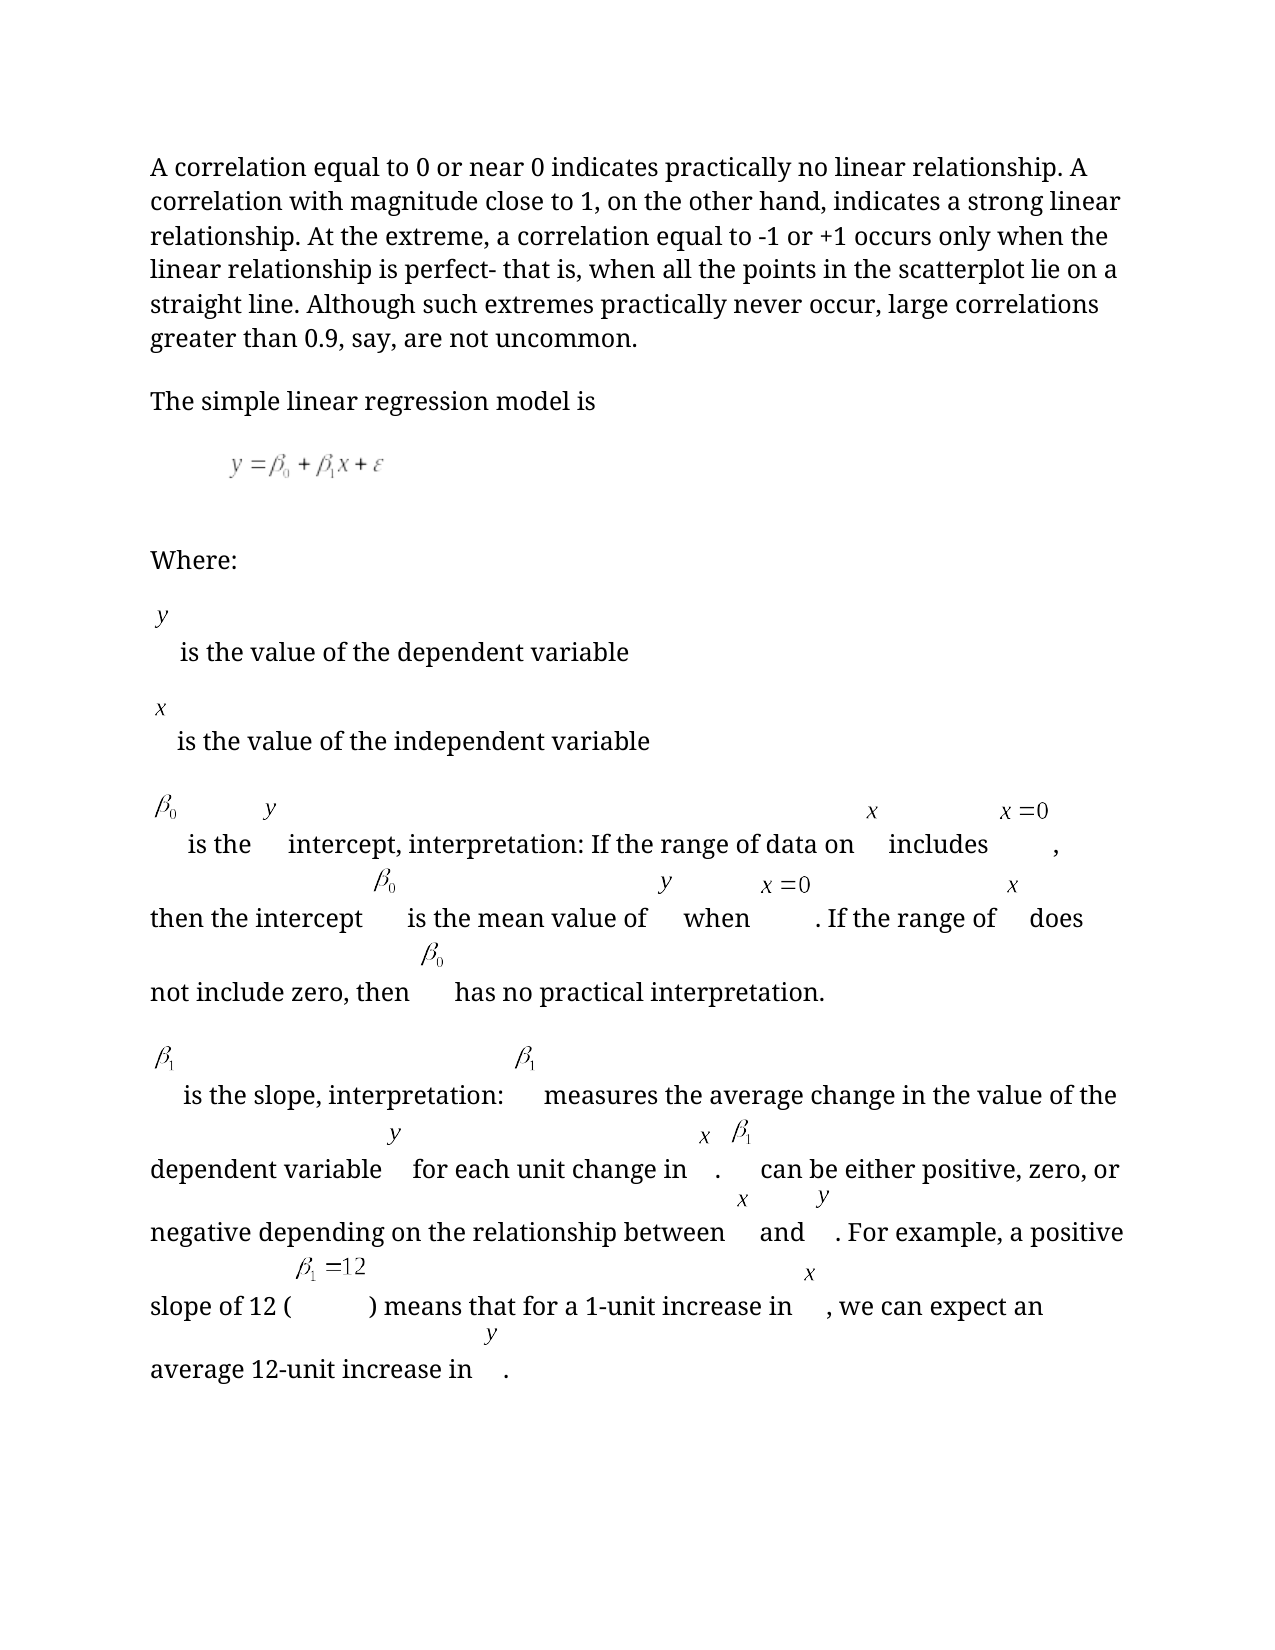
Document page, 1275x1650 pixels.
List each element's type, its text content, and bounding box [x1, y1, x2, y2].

text is the value of the dependent variable [150, 606, 1125, 669]
text A correlation equal to 0 or near 0 indicates practically no linear relationship. A correlation with magnitude close to 1, on the other hand, indicates a strong linear relationship. At the extreme, a correlation equal to -1 or +1 occurs only when the linear relationship is perfect- that is, when all the points in the scatterplot lie on a straight line. Although such extremes practically never occur, large correlations greater than 0.9, say, are not uncommon. [150, 150, 1125, 354]
text The simple linear regression model is [150, 383, 1125, 418]
text is the intercept, interpretation: If the range of data on includes , then the intercept is the mean value of when . If the range of does not include zero, then has no practical interpretation. [150, 787, 1125, 1009]
text Where: [150, 543, 1125, 577]
text is the slope, interpretation: measures the average change in the value of the dependent variable for each unit change in . can be either positive, zero, or negative depending on the relationship between and . For example, a positive slope of 12 () means that for a 1-unit increase in , we can expect an average 12-unit increase in . [150, 1038, 1125, 1386]
text is the value of the independent variable [150, 698, 1125, 758]
